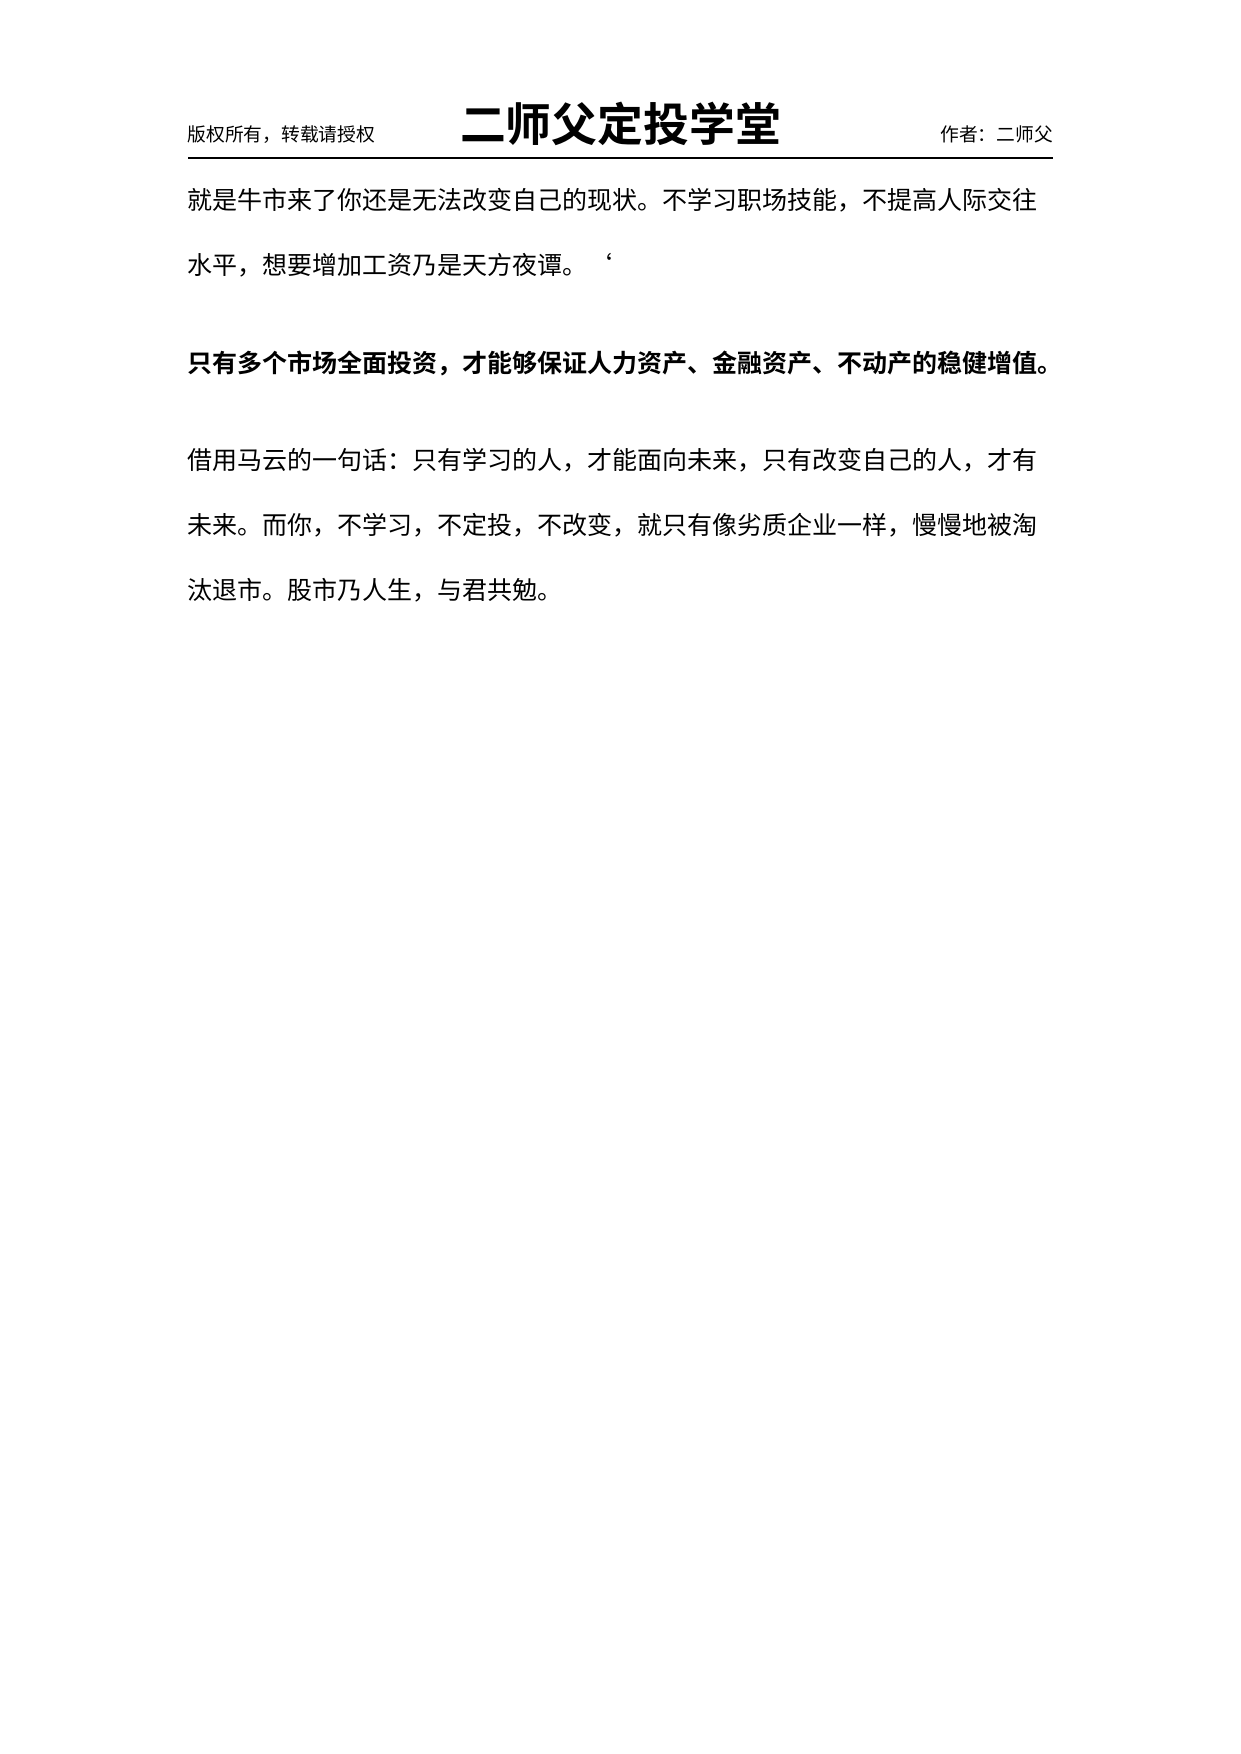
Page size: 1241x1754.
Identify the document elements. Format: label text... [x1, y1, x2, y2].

text 借用马云的一句话：只有学习的人，才能面向未来，只有改变自己的人，才有未来。而你，不学习，不定投，不改变，就只有像劣质企业一样，慢慢地被淘汰退市。股市乃人生，与君共勉。 [187, 426, 1053, 621]
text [187, 166, 1053, 296]
text 只有多个市场全面投资，才能够保证人力资产、金融资产、不动产的稳健增值。 [187, 329, 1053, 394]
